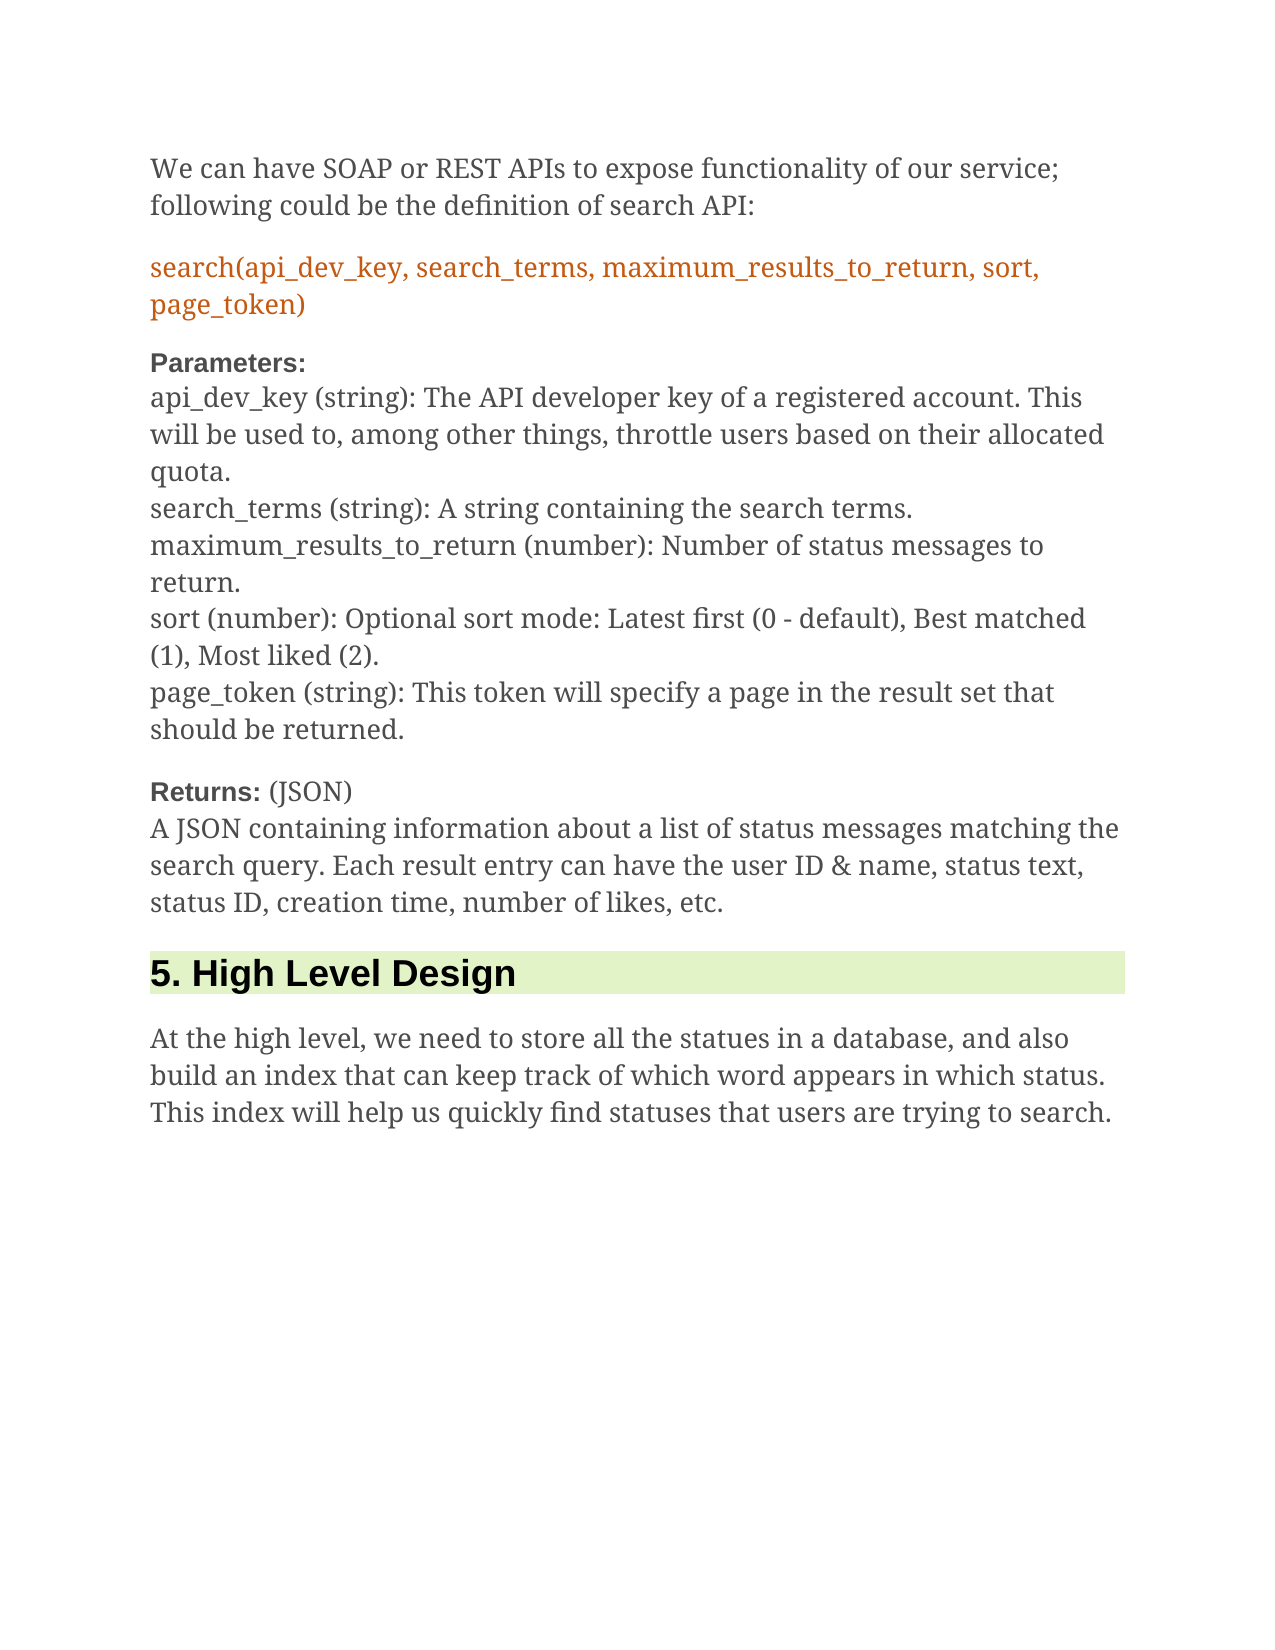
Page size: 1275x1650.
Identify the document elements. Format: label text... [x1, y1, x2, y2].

text Returns: (JSON) A JSON containing information about a list of status messages matching the search query. Each result entry can have the user ID & name, status text, status ID, creation time, number of likes, etc. [150, 772, 1125, 920]
text search(api_dev_key, search_terms, maximum_results_to_return, sort, page_token) [150, 249, 1125, 322]
text At the high level, we need to store all the statues in a database, and also build an index that can keep track of which word appears in which status. This index will help us quickly find statuses that users are trying to search. [150, 1019, 1125, 1130]
text We can have SOAP or REST APIs to expose functionality of our service; following could be the definition of search API: [150, 150, 1125, 224]
text Parameters: api_dev_key (string): The API developer key of a registered account. This will be used to, among other things, throttle users based on their allocated quota. search_terms (string): A string containing the search terms. maximum_results_to_return (number): Number of status messages to return. sort (number): Optional sort mode: Latest first (0 - default), Best matched (1), Most liked (2). page_token (string): This token will specify a page in the result set that should be returned. [150, 347, 1125, 747]
text 5. High Level Design [150, 951, 1125, 994]
